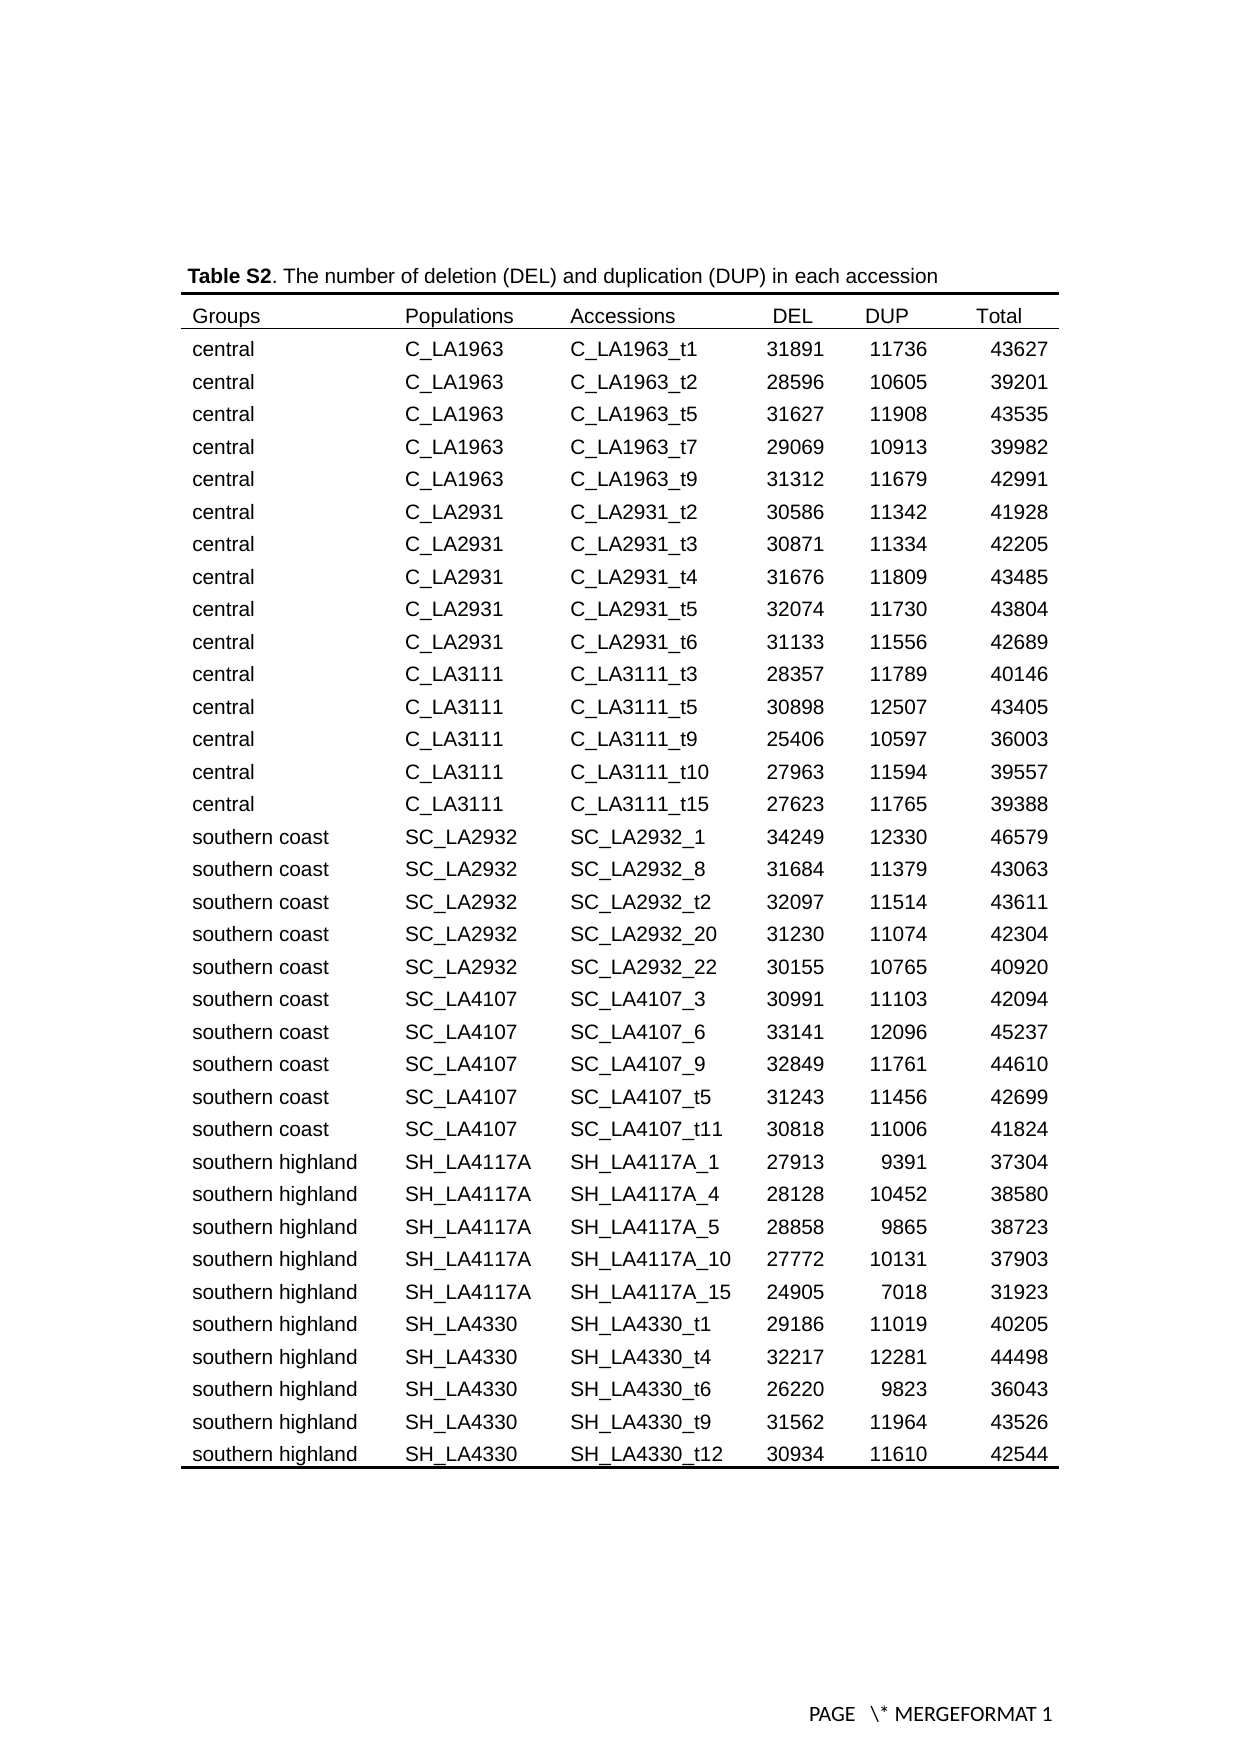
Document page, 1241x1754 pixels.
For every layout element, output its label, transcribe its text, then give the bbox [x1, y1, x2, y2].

table_cell central [181, 361, 394, 394]
table_cell 42304 [938, 914, 1059, 946]
table_cell 34249 [750, 816, 836, 849]
table_cell southern coast [181, 881, 394, 914]
table_cell C_LA1963_t9 [559, 459, 750, 491]
table_cell southern coast [181, 1109, 394, 1141]
table_cell C_LA2931_t2 [559, 491, 750, 524]
table_cell 42205 [938, 524, 1059, 556]
table_cell 11765 [836, 784, 938, 816]
table_cell 42991 [938, 459, 1059, 491]
table_cell C_LA1963 [394, 459, 559, 491]
table_cell 24905 [750, 1271, 836, 1304]
table_cell SH_LA4117A [394, 1239, 559, 1271]
table_cell SH_LA4330 [394, 1304, 559, 1336]
table_cell SC_LA2932_t2 [559, 881, 750, 914]
table_cell 7018 [836, 1271, 938, 1304]
table_cell 44498 [938, 1336, 1059, 1369]
table_cell 43627 [938, 329, 1059, 361]
table_cell southern coast [181, 1076, 394, 1109]
table_cell 10765 [836, 946, 938, 979]
table_cell 37304 [938, 1141, 1059, 1174]
table_cell C_LA2931_t3 [559, 524, 750, 556]
table_cell C_LA1963 [394, 361, 559, 394]
table_cell SH_LA4117A_10 [559, 1239, 750, 1271]
table_cell 27963 [750, 751, 836, 784]
table_cell 12281 [836, 1336, 938, 1369]
table_cell 43405 [938, 686, 1059, 719]
table_cell C_LA3111 [394, 751, 559, 784]
table_cell 27623 [750, 784, 836, 816]
table_cell central [181, 524, 394, 556]
table_cell southern highland [181, 1271, 394, 1304]
table_cell 31230 [750, 914, 836, 946]
table_cell C_LA3111 [394, 719, 559, 751]
table_cell 40205 [938, 1304, 1059, 1336]
table_cell 46579 [938, 816, 1059, 849]
table_cell SC_LA2932 [394, 914, 559, 946]
table_cell 31923 [938, 1271, 1059, 1304]
table_cell central [181, 491, 394, 524]
table_cell 40146 [938, 654, 1059, 686]
table_cell 39982 [938, 426, 1059, 459]
table_cell C_LA1963_t1 [559, 329, 750, 361]
table_cell SC_LA2932 [394, 816, 559, 849]
table_cell SH_LA4330 [394, 1336, 559, 1369]
table_cell southern highland [181, 1206, 394, 1239]
table_cell 9865 [836, 1206, 938, 1239]
table_cell SC_LA4107 [394, 979, 559, 1011]
table_cell SH_LA4330 [394, 1401, 559, 1434]
table_cell 30818 [750, 1109, 836, 1141]
table_cell 12330 [836, 816, 938, 849]
table_cell C_LA2931 [394, 589, 559, 621]
table_cell 32849 [750, 1044, 836, 1076]
table_cell 33141 [750, 1011, 836, 1044]
table_cell central [181, 329, 394, 361]
table_cell 10131 [836, 1239, 938, 1271]
table_cell SH_LA4117A [394, 1206, 559, 1239]
table_cell 28357 [750, 654, 836, 686]
table_cell 31312 [750, 459, 836, 491]
table_cell C_LA1963_t2 [559, 361, 750, 394]
table_cell C_LA3111 [394, 686, 559, 719]
table_cell southern highland [181, 1401, 394, 1434]
table_cell 43526 [938, 1401, 1059, 1434]
table_cell southern coast [181, 946, 394, 979]
table_cell SH_LA4330_t6 [559, 1369, 750, 1401]
table_cell C_LA2931 [394, 621, 559, 654]
table_cell 32074 [750, 589, 836, 621]
table_cell 11679 [836, 459, 938, 491]
table_cell 11610 [836, 1434, 938, 1466]
table_cell 31684 [750, 849, 836, 881]
table_cell SH_LA4330_t1 [559, 1304, 750, 1336]
table_cell SC_LA2932 [394, 881, 559, 914]
table_cell 11908 [836, 394, 938, 426]
table_cell 28858 [750, 1206, 836, 1239]
table_cell SC_LA2932 [394, 946, 559, 979]
table_cell C_LA2931 [394, 491, 559, 524]
table_cell 11019 [836, 1304, 938, 1336]
table_cell SH_LA4117A [394, 1174, 559, 1206]
table_cell 10452 [836, 1174, 938, 1206]
table_cell 42544 [938, 1434, 1059, 1466]
table_cell 31627 [750, 394, 836, 426]
table_cell 11074 [836, 914, 938, 946]
table_cell 11514 [836, 881, 938, 914]
table_cell C_LA2931 [394, 524, 559, 556]
table_cell SC_LA2932_8 [559, 849, 750, 881]
table_cell 43485 [938, 556, 1059, 589]
table_cell SC_LA4107 [394, 1076, 559, 1109]
table_cell 39557 [938, 751, 1059, 784]
table_cell southern highland [181, 1174, 394, 1206]
table_cell 30586 [750, 491, 836, 524]
table_cell SC_LA2932_22 [559, 946, 750, 979]
table_cell 40920 [938, 946, 1059, 979]
table_cell 42689 [938, 621, 1059, 654]
table_cell 44610 [938, 1044, 1059, 1076]
table_cell SH_LA4330_t12 [559, 1434, 750, 1466]
table_cell 11006 [836, 1109, 938, 1141]
table_cell 9823 [836, 1369, 938, 1401]
table_cell southern highland [181, 1141, 394, 1174]
table_header Total [938, 295, 1059, 328]
table_cell 29186 [750, 1304, 836, 1336]
table_cell SC_LA2932_20 [559, 914, 750, 946]
table_cell 11379 [836, 849, 938, 881]
table_cell central [181, 394, 394, 426]
table_cell southern coast [181, 1044, 394, 1076]
table_cell C_LA2931 [394, 556, 559, 589]
table_cell 10597 [836, 719, 938, 751]
table_cell C_LA3111_t10 [559, 751, 750, 784]
table_cell central [181, 751, 394, 784]
table_cell 32097 [750, 881, 836, 914]
table_cell 12507 [836, 686, 938, 719]
table_cell 36003 [938, 719, 1059, 751]
table_cell 30991 [750, 979, 836, 1011]
table_cell southern coast [181, 816, 394, 849]
table_cell 11761 [836, 1044, 938, 1076]
table_cell southern highland [181, 1434, 394, 1466]
table_header DUP [836, 295, 938, 328]
table_header DEL [750, 295, 836, 328]
table_cell 43611 [938, 881, 1059, 914]
table_cell central [181, 621, 394, 654]
table_cell C_LA1963 [394, 426, 559, 459]
table_cell 28128 [750, 1174, 836, 1206]
table_cell 30934 [750, 1434, 836, 1466]
table_cell central [181, 719, 394, 751]
table_cell 31133 [750, 621, 836, 654]
table_cell C_LA3111 [394, 654, 559, 686]
table_cell SH_LA4117A [394, 1271, 559, 1304]
table_cell SH_LA4330 [394, 1434, 559, 1466]
table_cell 11103 [836, 979, 938, 1011]
table_cell 31562 [750, 1401, 836, 1434]
table_cell SC_LA4107 [394, 1109, 559, 1141]
table_cell 11809 [836, 556, 938, 589]
table_cell 42699 [938, 1076, 1059, 1109]
table_cell central [181, 556, 394, 589]
table_cell 41824 [938, 1109, 1059, 1141]
table_cell central [181, 459, 394, 491]
table_cell 38723 [938, 1206, 1059, 1239]
table_header Groups [181, 295, 394, 328]
table_cell C_LA2931_t5 [559, 589, 750, 621]
table_cell SH_LA4117A_15 [559, 1271, 750, 1304]
table_cell 32217 [750, 1336, 836, 1369]
table_cell southern highland [181, 1336, 394, 1369]
table_cell 11342 [836, 491, 938, 524]
table_cell 31891 [750, 329, 836, 361]
table_cell southern highland [181, 1369, 394, 1401]
table_cell 25406 [750, 719, 836, 751]
table_cell 28596 [750, 361, 836, 394]
table_cell C_LA1963_t5 [559, 394, 750, 426]
table_cell SH_LA4117A_4 [559, 1174, 750, 1206]
table_cell central [181, 686, 394, 719]
table_cell 30898 [750, 686, 836, 719]
table_cell C_LA1963 [394, 329, 559, 361]
table_cell central [181, 589, 394, 621]
table_header Accessions [559, 295, 750, 328]
table_cell 11456 [836, 1076, 938, 1109]
table_cell 41928 [938, 491, 1059, 524]
table_cell C_LA1963_t7 [559, 426, 750, 459]
table_cell southern highland [181, 1239, 394, 1271]
table_cell 45237 [938, 1011, 1059, 1044]
table_cell 43804 [938, 589, 1059, 621]
table_cell 39201 [938, 361, 1059, 394]
table_cell 38580 [938, 1174, 1059, 1206]
table_cell C_LA2931_t6 [559, 621, 750, 654]
table_cell SH_LA4330_t4 [559, 1336, 750, 1369]
table_cell SH_LA4330 [394, 1369, 559, 1401]
table_cell SC_LA4107_3 [559, 979, 750, 1011]
table_cell 11556 [836, 621, 938, 654]
table_cell southern highland [181, 1304, 394, 1336]
table_cell 27913 [750, 1141, 836, 1174]
table_cell southern coast [181, 979, 394, 1011]
table_cell SC_LA2932 [394, 849, 559, 881]
table_cell 11594 [836, 751, 938, 784]
table_cell SC_LA2932_1 [559, 816, 750, 849]
table_cell 30155 [750, 946, 836, 979]
table_cell southern coast [181, 914, 394, 946]
table_cell 11730 [836, 589, 938, 621]
table_cell 37903 [938, 1239, 1059, 1271]
table_cell 36043 [938, 1369, 1059, 1401]
table_cell SH_LA4117A [394, 1141, 559, 1174]
table_cell central [181, 654, 394, 686]
table_cell 39388 [938, 784, 1059, 816]
table_cell 10605 [836, 361, 938, 394]
table_cell southern coast [181, 1011, 394, 1044]
table_cell 9391 [836, 1141, 938, 1174]
table_cell C_LA3111 [394, 784, 559, 816]
table_cell SC_LA4107_t5 [559, 1076, 750, 1109]
table_cell SC_LA4107 [394, 1044, 559, 1076]
table_cell central [181, 426, 394, 459]
table_cell SC_LA4107_6 [559, 1011, 750, 1044]
table_cell SC_LA4107 [394, 1011, 559, 1044]
table_cell 11789 [836, 654, 938, 686]
table_cell C_LA3111_t15 [559, 784, 750, 816]
table_cell C_LA3111_t3 [559, 654, 750, 686]
table_cell southern coast [181, 849, 394, 881]
table_header Populations [394, 295, 559, 328]
table_cell 30871 [750, 524, 836, 556]
table_cell SH_LA4117A_1 [559, 1141, 750, 1174]
table_cell 27772 [750, 1239, 836, 1271]
text Table S2. The number of deletion (DEL) and duplication (DUP) in each accession [187, 259, 1053, 292]
table_cell C_LA1963 [394, 394, 559, 426]
table_cell 11334 [836, 524, 938, 556]
table_cell 11736 [836, 329, 938, 361]
table_cell SC_LA4107_9 [559, 1044, 750, 1076]
table_cell 31243 [750, 1076, 836, 1109]
table_cell 11964 [836, 1401, 938, 1434]
table_cell 43063 [938, 849, 1059, 881]
table_cell 10913 [836, 426, 938, 459]
table_cell 12096 [836, 1011, 938, 1044]
table_cell 26220 [750, 1369, 836, 1401]
table_cell central [181, 784, 394, 816]
table_cell 29069 [750, 426, 836, 459]
table_cell C_LA3111_t9 [559, 719, 750, 751]
table_cell SH_LA4330_t9 [559, 1401, 750, 1434]
table_cell C_LA3111_t5 [559, 686, 750, 719]
table_cell SH_LA4117A_5 [559, 1206, 750, 1239]
table_cell 43535 [938, 394, 1059, 426]
table_cell 42094 [938, 979, 1059, 1011]
table_cell 31676 [750, 556, 836, 589]
table_cell SC_LA4107_t11 [559, 1109, 750, 1141]
table_cell C_LA2931_t4 [559, 556, 750, 589]
